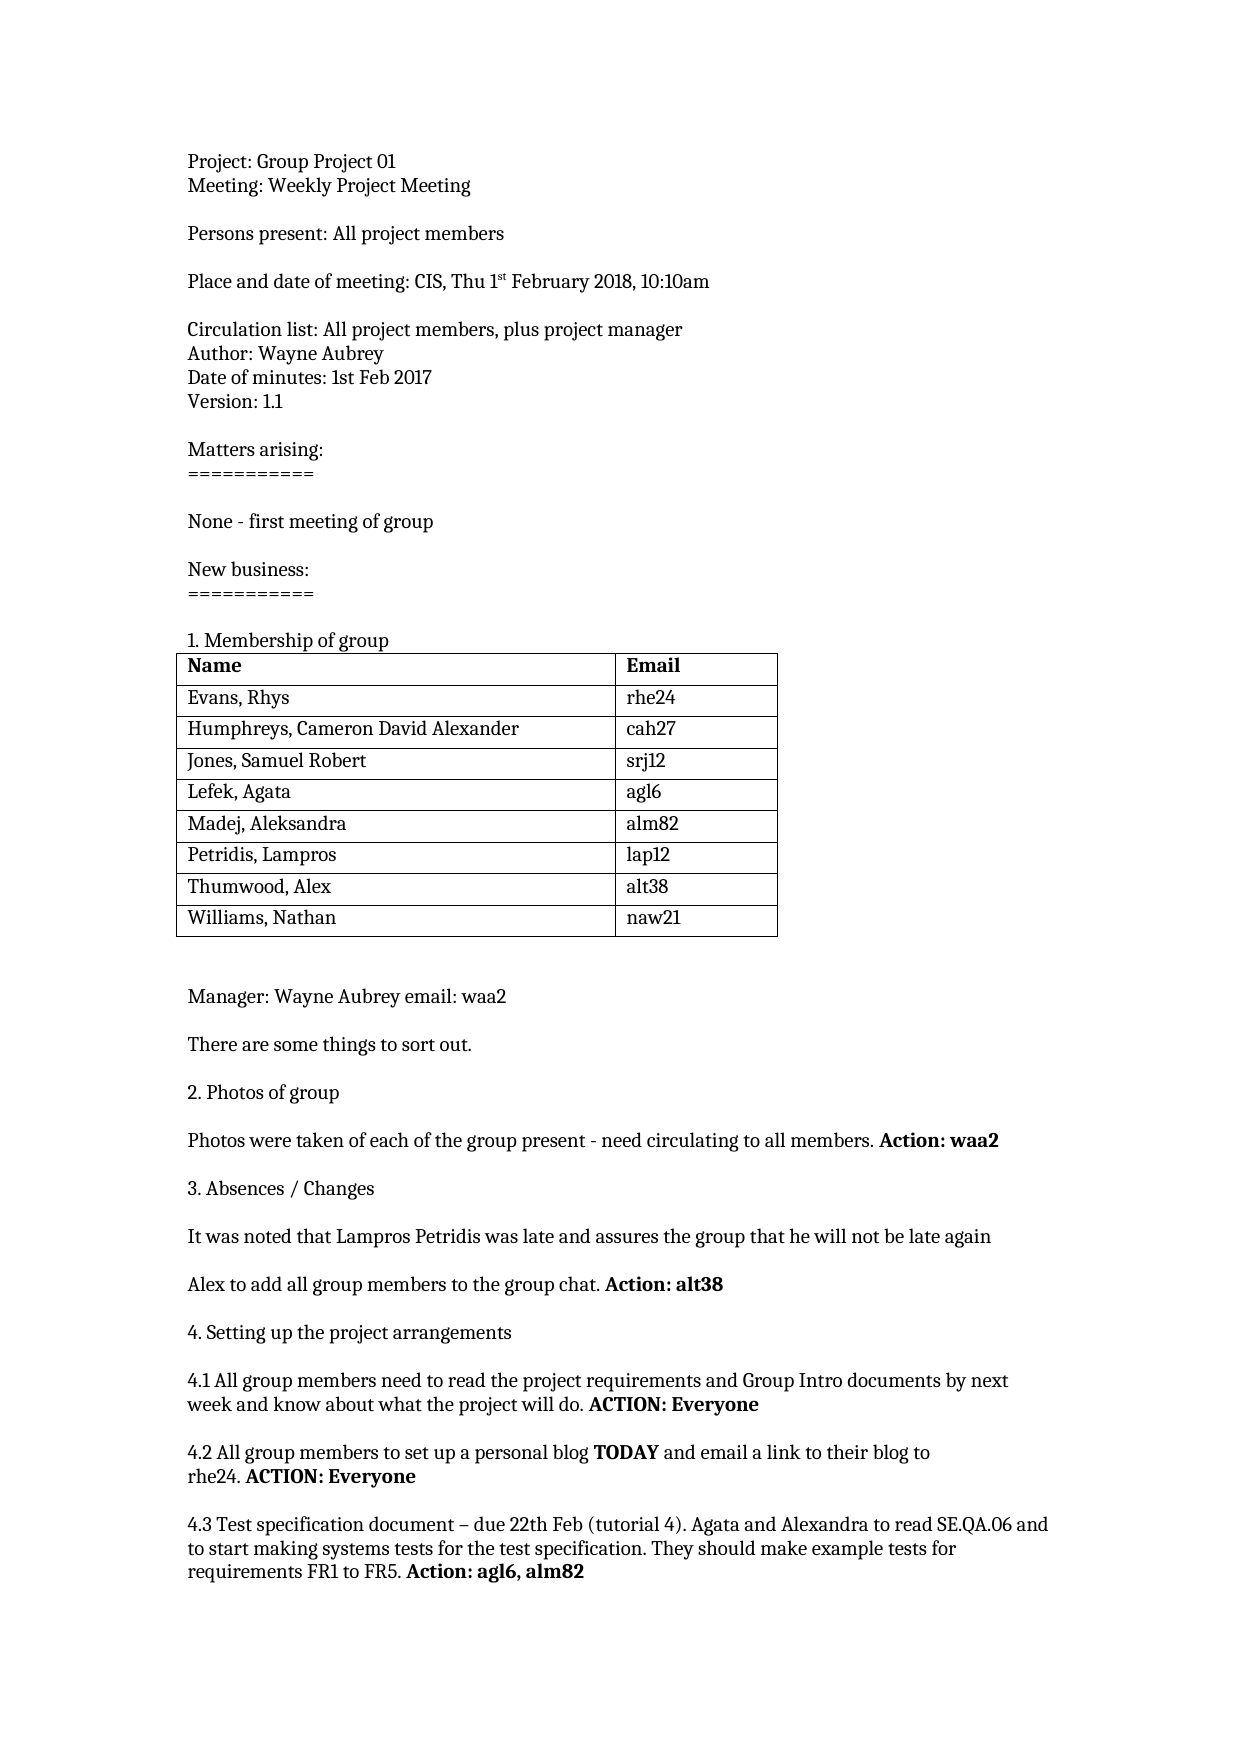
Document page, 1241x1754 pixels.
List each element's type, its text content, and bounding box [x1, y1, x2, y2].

text Manager: Wayne Aubrey email: waa2 [187, 985, 1053, 1009]
table_cell Thumwood, Alex [177, 874, 615, 905]
text There are some things to sort out. [187, 1033, 1053, 1057]
text 4. Setting up the project arrangements [187, 1321, 1053, 1344]
table_cell lap12 [616, 843, 777, 873]
text Photos were taken of each of the group present - need circulating to all members. Action: waa2 [187, 1129, 1053, 1153]
table_cell Petridis, Lampros [177, 843, 615, 873]
table_cell alt38 [616, 874, 777, 905]
table_cell alm82 [616, 811, 777, 842]
text 3. Absences / Changes [187, 1177, 1053, 1201]
table_header Email [616, 654, 777, 684]
text Date of minutes: 1st Feb 2017 [187, 366, 1053, 389]
text None - first meeting of group [187, 509, 1053, 533]
text Meeting: Weekly Project Meeting [187, 174, 1053, 198]
table_cell Evans, Rhys [177, 686, 615, 716]
table_cell rhe24 [616, 686, 777, 716]
text Project: Group Project 01 [187, 150, 1053, 174]
table_cell Lefek, Agata [177, 780, 615, 810]
text Alex to add all group members to the group chat. Action: alt38 [187, 1273, 1053, 1297]
text New business: [187, 557, 1053, 581]
text Matters arising: [187, 437, 1053, 461]
text 4.1 All group members need to read the project requirements and Group Intro documents by next week and know about what the project will do. ACTION: Everyone [187, 1368, 1053, 1416]
table_cell Williams, Nathan [177, 906, 615, 936]
text =========== [187, 581, 1053, 605]
table_cell Madej, Aleksandra [177, 811, 615, 842]
text It was noted that Lampros Petridis was late and assures the group that he will not be late again [187, 1225, 1053, 1249]
text Version: 1.1 [187, 389, 1053, 413]
text Author: Wayne Aubrey [187, 342, 1053, 366]
table_cell cah27 [616, 717, 777, 747]
text =========== [187, 461, 1053, 485]
table_cell Humphreys, Cameron David Alexander [177, 717, 615, 747]
table_cell naw21 [616, 906, 777, 936]
table_cell srj12 [616, 749, 777, 779]
table_cell Jones, Samuel Robert [177, 749, 615, 779]
text Place and date of meeting: CIS, Thu 1st February 2018, 10:10am [187, 270, 1053, 294]
text Circulation list: All project members, plus project manager [187, 318, 1053, 342]
table_cell agl6 [616, 780, 777, 810]
text 4.2 All group members to set up a personal blog TODAY and email a link to their blog to rhe24. ACTION: Everyone [187, 1440, 1053, 1488]
table_header Name [177, 654, 615, 684]
text 1. Membership of group [187, 629, 1053, 653]
text 4.3 Test specification document – due 22th Feb (tutorial 4). Agata and Alexandra to read SE.QA.06 and to start making systems tests for the test specification. They should make example tests for requirements FR1 to FR5. Action: agl6, alm82 [187, 1512, 1053, 1584]
text Persons present: All project members [187, 222, 1053, 246]
text 2. Photos of group [187, 1081, 1053, 1105]
